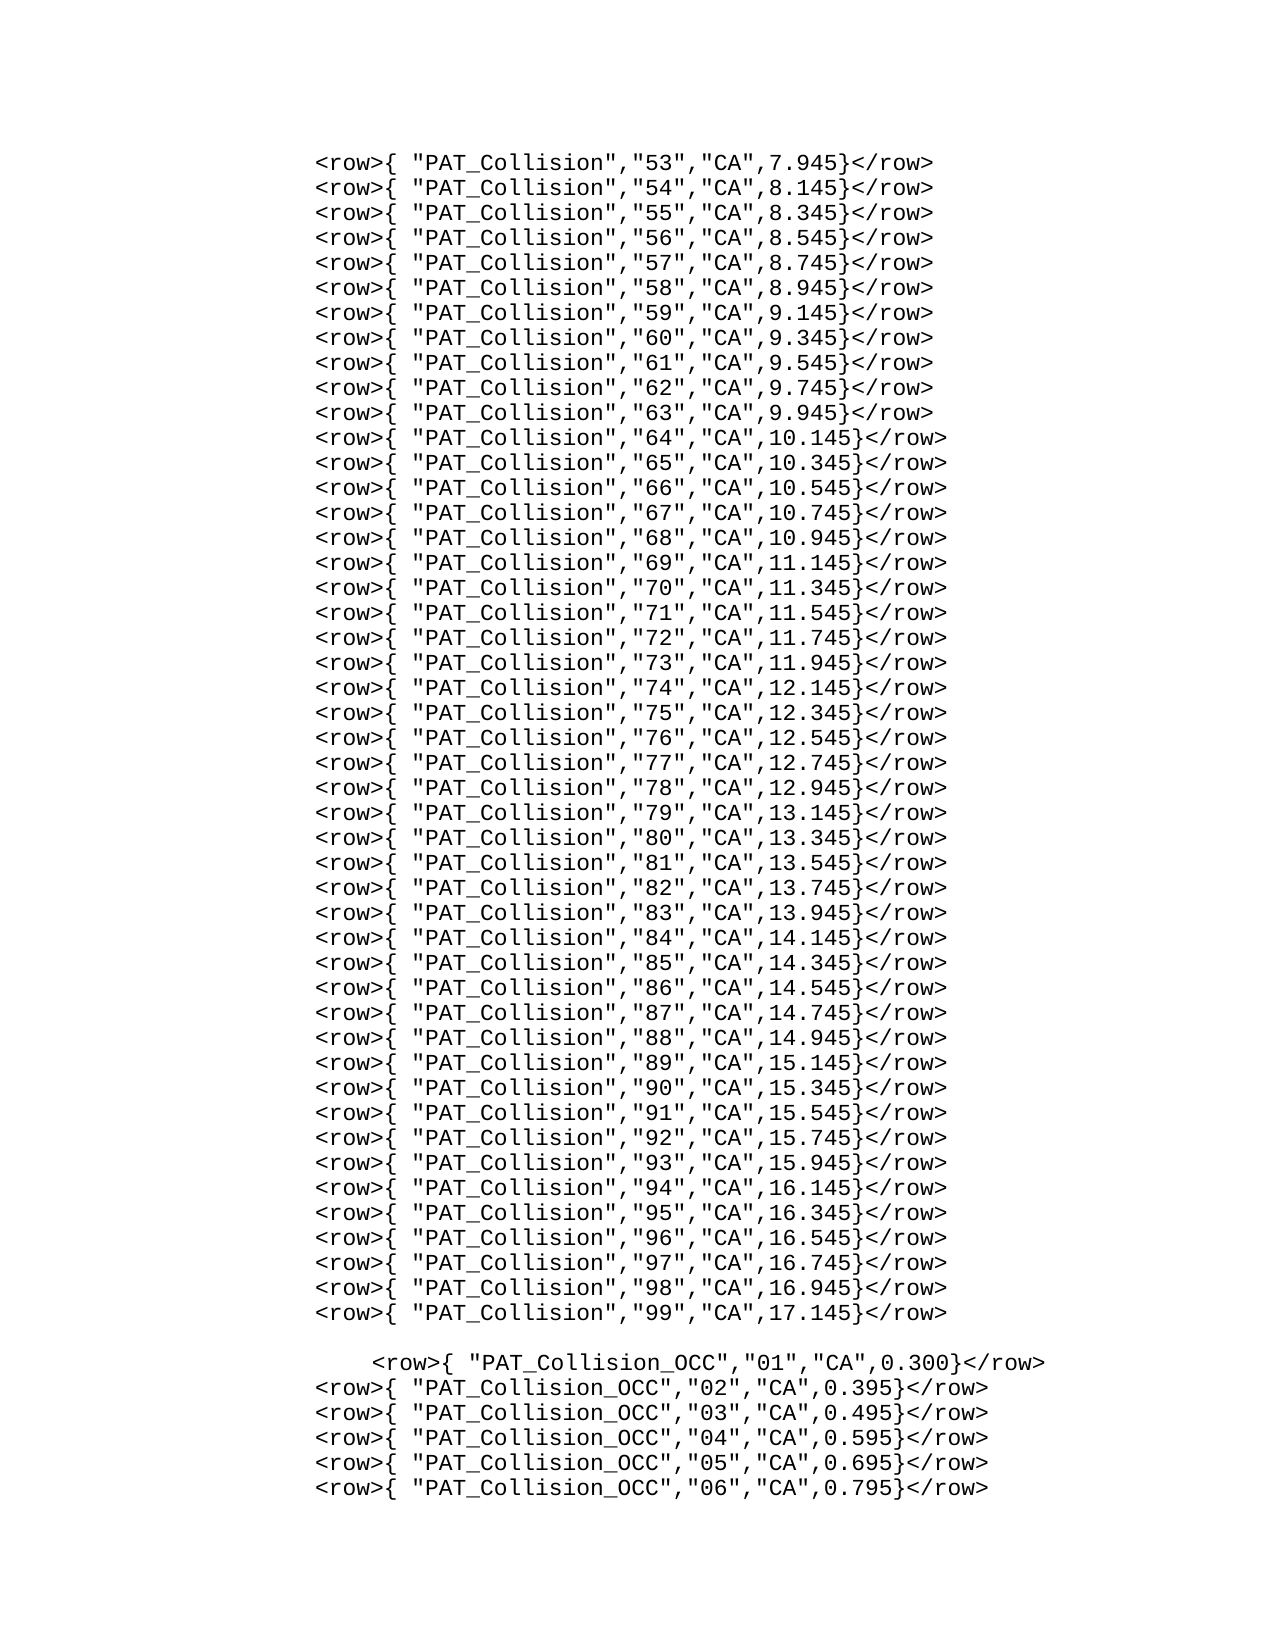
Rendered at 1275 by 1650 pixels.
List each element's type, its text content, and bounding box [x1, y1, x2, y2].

text <row>{ "PAT_Collision_OCC","03","CA",0.495}</row> [150, 1400, 1125, 1425]
text <row>{ "PAT_Collision","88","CA",14.945}</row> [150, 1025, 1125, 1050]
text <row>{ "PAT_Collision","72","CA",11.745}</row> [150, 625, 1125, 650]
text <row>{ "PAT_Collision_OCC","02","CA",0.395}</row> [150, 1375, 1125, 1400]
text <row>{ "PAT_Collision","57","CA",8.745}</row> [150, 250, 1125, 275]
text <row>{ "PAT_Collision","81","CA",13.545}</row> [150, 850, 1125, 875]
text <row>{ "PAT_Collision","87","CA",14.745}</row> [150, 1000, 1125, 1025]
text <row>{ "PAT_Collision","96","CA",16.545}</row> [150, 1225, 1125, 1250]
text <row>{ "PAT_Collision","82","CA",13.745}</row> [150, 875, 1125, 900]
text <row>{ "PAT_Collision","97","CA",16.745}</row> [150, 1250, 1125, 1275]
text <row>{ "PAT_Collision","89","CA",15.145}</row> [150, 1050, 1125, 1075]
text <row>{ "PAT_Collision","73","CA",11.945}</row> [150, 650, 1125, 675]
text <row>{ "PAT_Collision","68","CA",10.945}</row> [150, 525, 1125, 550]
text <row>{ "PAT_Collision","69","CA",11.145}</row> [150, 550, 1125, 575]
text <row>{ "PAT_Collision","84","CA",14.145}</row> [150, 925, 1125, 950]
text <row>{ "PAT_Collision","94","CA",16.145}</row> [150, 1175, 1125, 1200]
text <row>{ "PAT_Collision","98","CA",16.945}</row> [150, 1275, 1125, 1300]
text <row>{ "PAT_Collision_OCC","01","CA",0.300}</row> [150, 1350, 1125, 1375]
text <row>{ "PAT_Collision","54","CA",8.145}</row> [150, 175, 1125, 200]
text <row>{ "PAT_Collision","95","CA",16.345}</row> [150, 1200, 1125, 1225]
text <row>{ "PAT_Collision","99","CA",17.145}</row> [150, 1300, 1125, 1325]
text <row>{ "PAT_Collision_OCC","06","CA",0.795}</row> [150, 1475, 1125, 1500]
text <row>{ "PAT_Collision","62","CA",9.745}</row> [150, 375, 1125, 400]
text <row>{ "PAT_Collision","60","CA",9.345}</row> [150, 325, 1125, 350]
text <row>{ "PAT_Collision","58","CA",8.945}</row> [150, 275, 1125, 300]
text <row>{ "PAT_Collision","59","CA",9.145}</row> [150, 300, 1125, 325]
text <row>{ "PAT_Collision","86","CA",14.545}</row> [150, 975, 1125, 1000]
text <row>{ "PAT_Collision","79","CA",13.145}</row> [150, 800, 1125, 825]
text <row>{ "PAT_Collision","77","CA",12.745}</row> [150, 750, 1125, 775]
text <row>{ "PAT_Collision","67","CA",10.745}</row> [150, 500, 1125, 525]
text <row>{ "PAT_Collision","71","CA",11.545}</row> [150, 600, 1125, 625]
text <row>{ "PAT_Collision","65","CA",10.345}</row> [150, 450, 1125, 475]
text <row>{ "PAT_Collision","91","CA",15.545}</row> [150, 1100, 1125, 1125]
text <row>{ "PAT_Collision","70","CA",11.345}</row> [150, 575, 1125, 600]
text <row>{ "PAT_Collision","83","CA",13.945}</row> [150, 900, 1125, 925]
text <row>{ "PAT_Collision","92","CA",15.745}</row> [150, 1125, 1125, 1150]
text <row>{ "PAT_Collision","63","CA",9.945}</row> [150, 400, 1125, 425]
text <row>{ "PAT_Collision","55","CA",8.345}</row> [150, 200, 1125, 225]
text <row>{ "PAT_Collision","78","CA",12.945}</row> [150, 775, 1125, 800]
text <row>{ "PAT_Collision","80","CA",13.345}</row> [150, 825, 1125, 850]
text <row>{ "PAT_Collision","64","CA",10.145}</row> [150, 425, 1125, 450]
text <row>{ "PAT_Collision","53","CA",7.945}</row> [150, 150, 1125, 175]
text <row>{ "PAT_Collision","76","CA",12.545}</row> [150, 725, 1125, 750]
text <row>{ "PAT_Collision_OCC","04","CA",0.595}</row> [150, 1425, 1125, 1450]
text <row>{ "PAT_Collision","93","CA",15.945}</row> [150, 1150, 1125, 1175]
text <row>{ "PAT_Collision","75","CA",12.345}</row> [150, 700, 1125, 725]
text <row>{ "PAT_Collision","56","CA",8.545}</row> [150, 225, 1125, 250]
text <row>{ "PAT_Collision","61","CA",9.545}</row> [150, 350, 1125, 375]
text <row>{ "PAT_Collision","66","CA",10.545}</row> [150, 475, 1125, 500]
text <row>{ "PAT_Collision","74","CA",12.145}</row> [150, 675, 1125, 700]
text <row>{ "PAT_Collision_OCC","05","CA",0.695}</row> [150, 1450, 1125, 1475]
text <row>{ "PAT_Collision","90","CA",15.345}</row> [150, 1075, 1125, 1100]
text <row>{ "PAT_Collision","85","CA",14.345}</row> [150, 950, 1125, 975]
